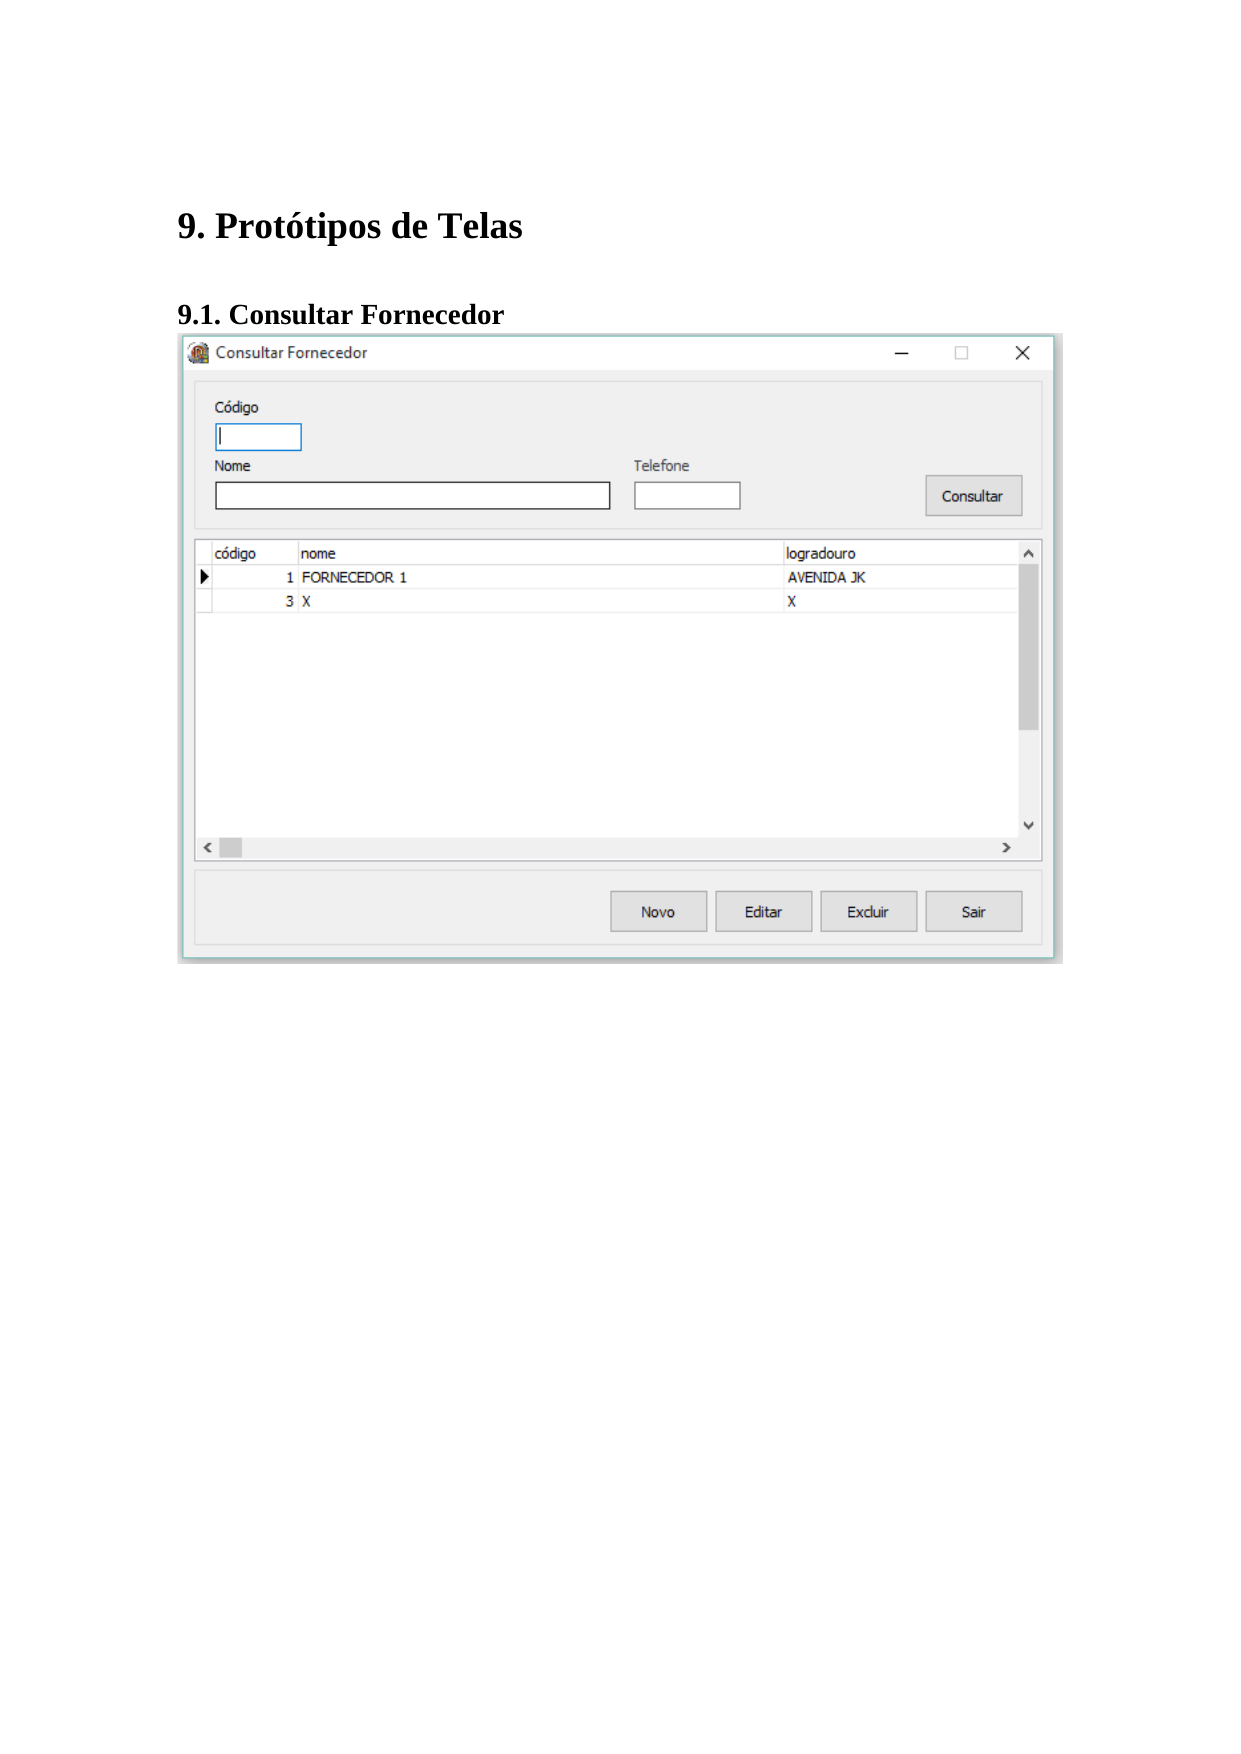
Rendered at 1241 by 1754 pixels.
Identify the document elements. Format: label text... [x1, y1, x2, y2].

subtitle 9. Protótipos de Telas [177, 204, 1063, 247]
picture [177, 333, 1063, 964]
subtitle 9.1. Consultar Fornecedor [177, 297, 1063, 331]
